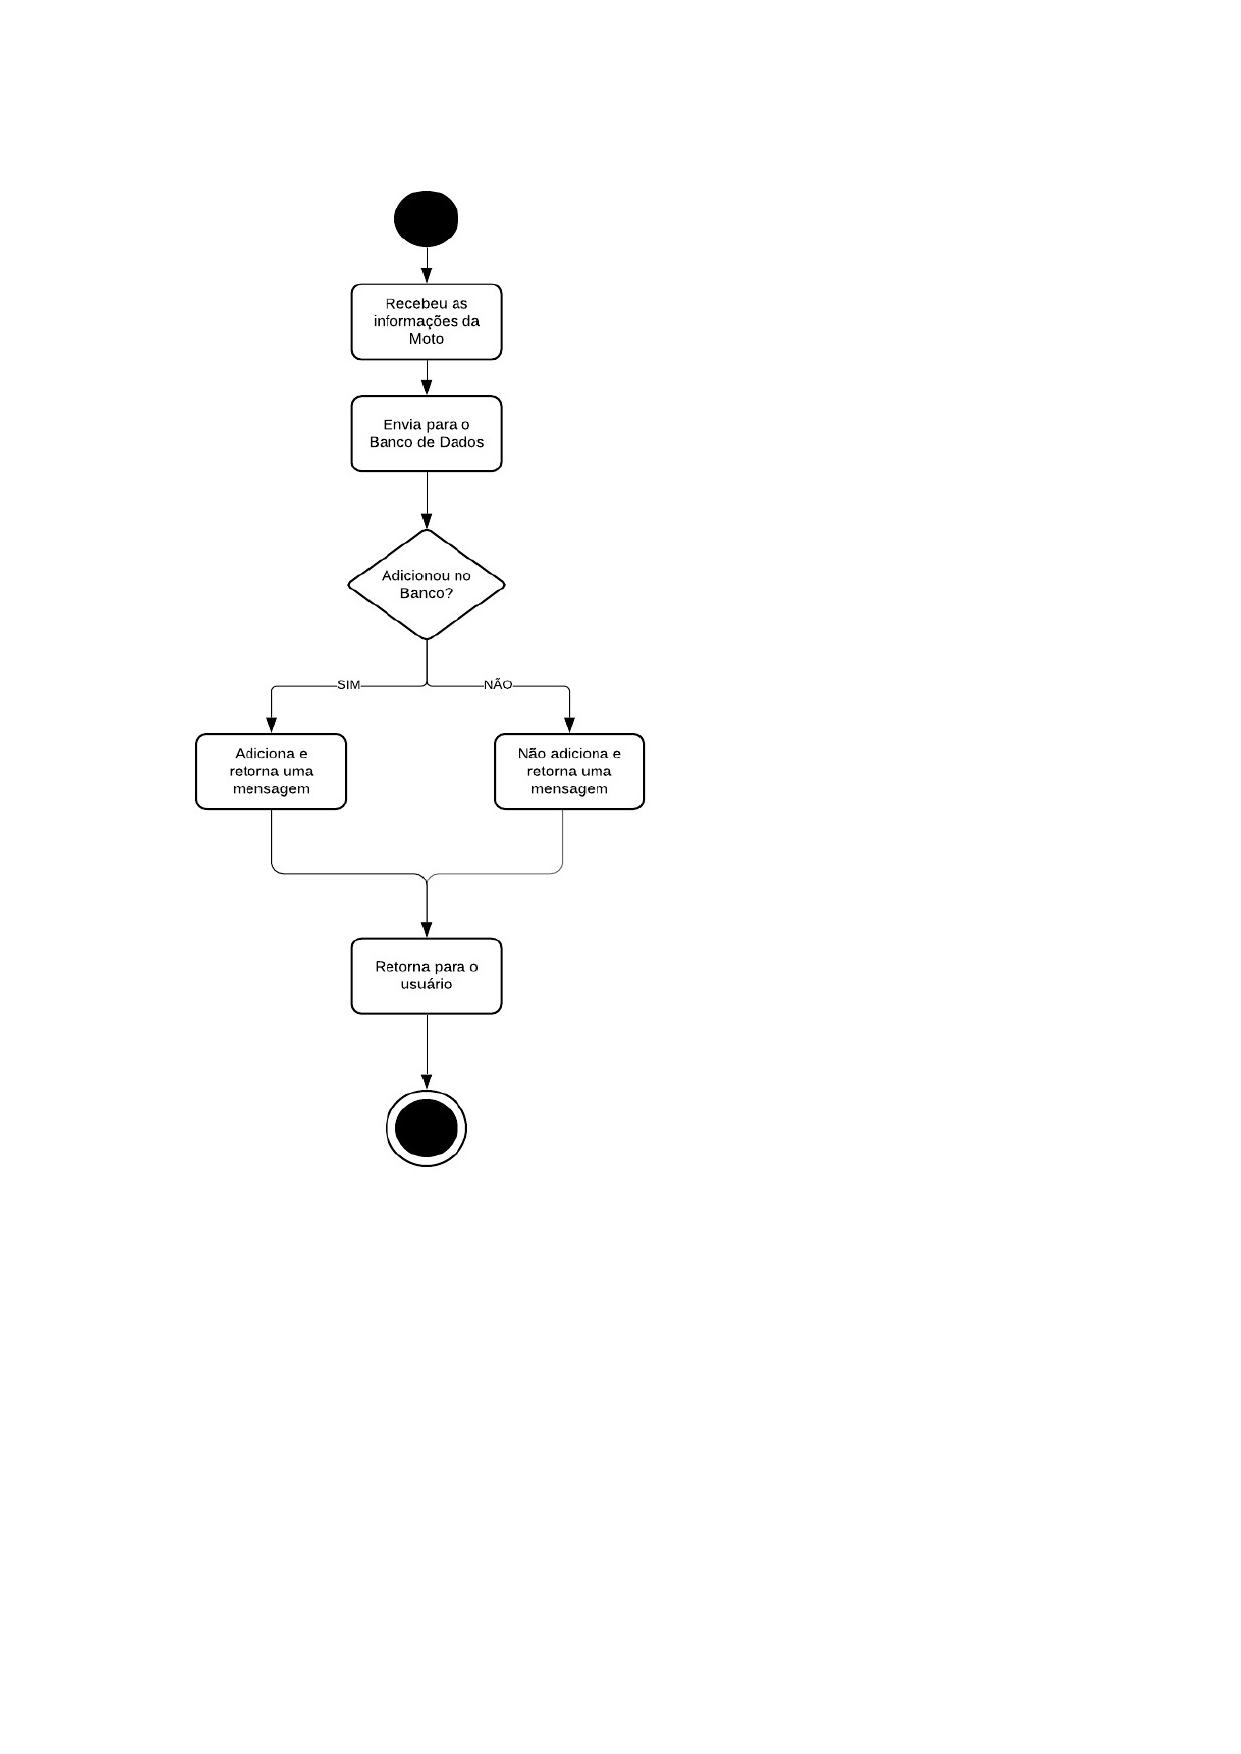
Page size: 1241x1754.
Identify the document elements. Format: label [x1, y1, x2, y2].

picture [177, 147, 668, 1200]
